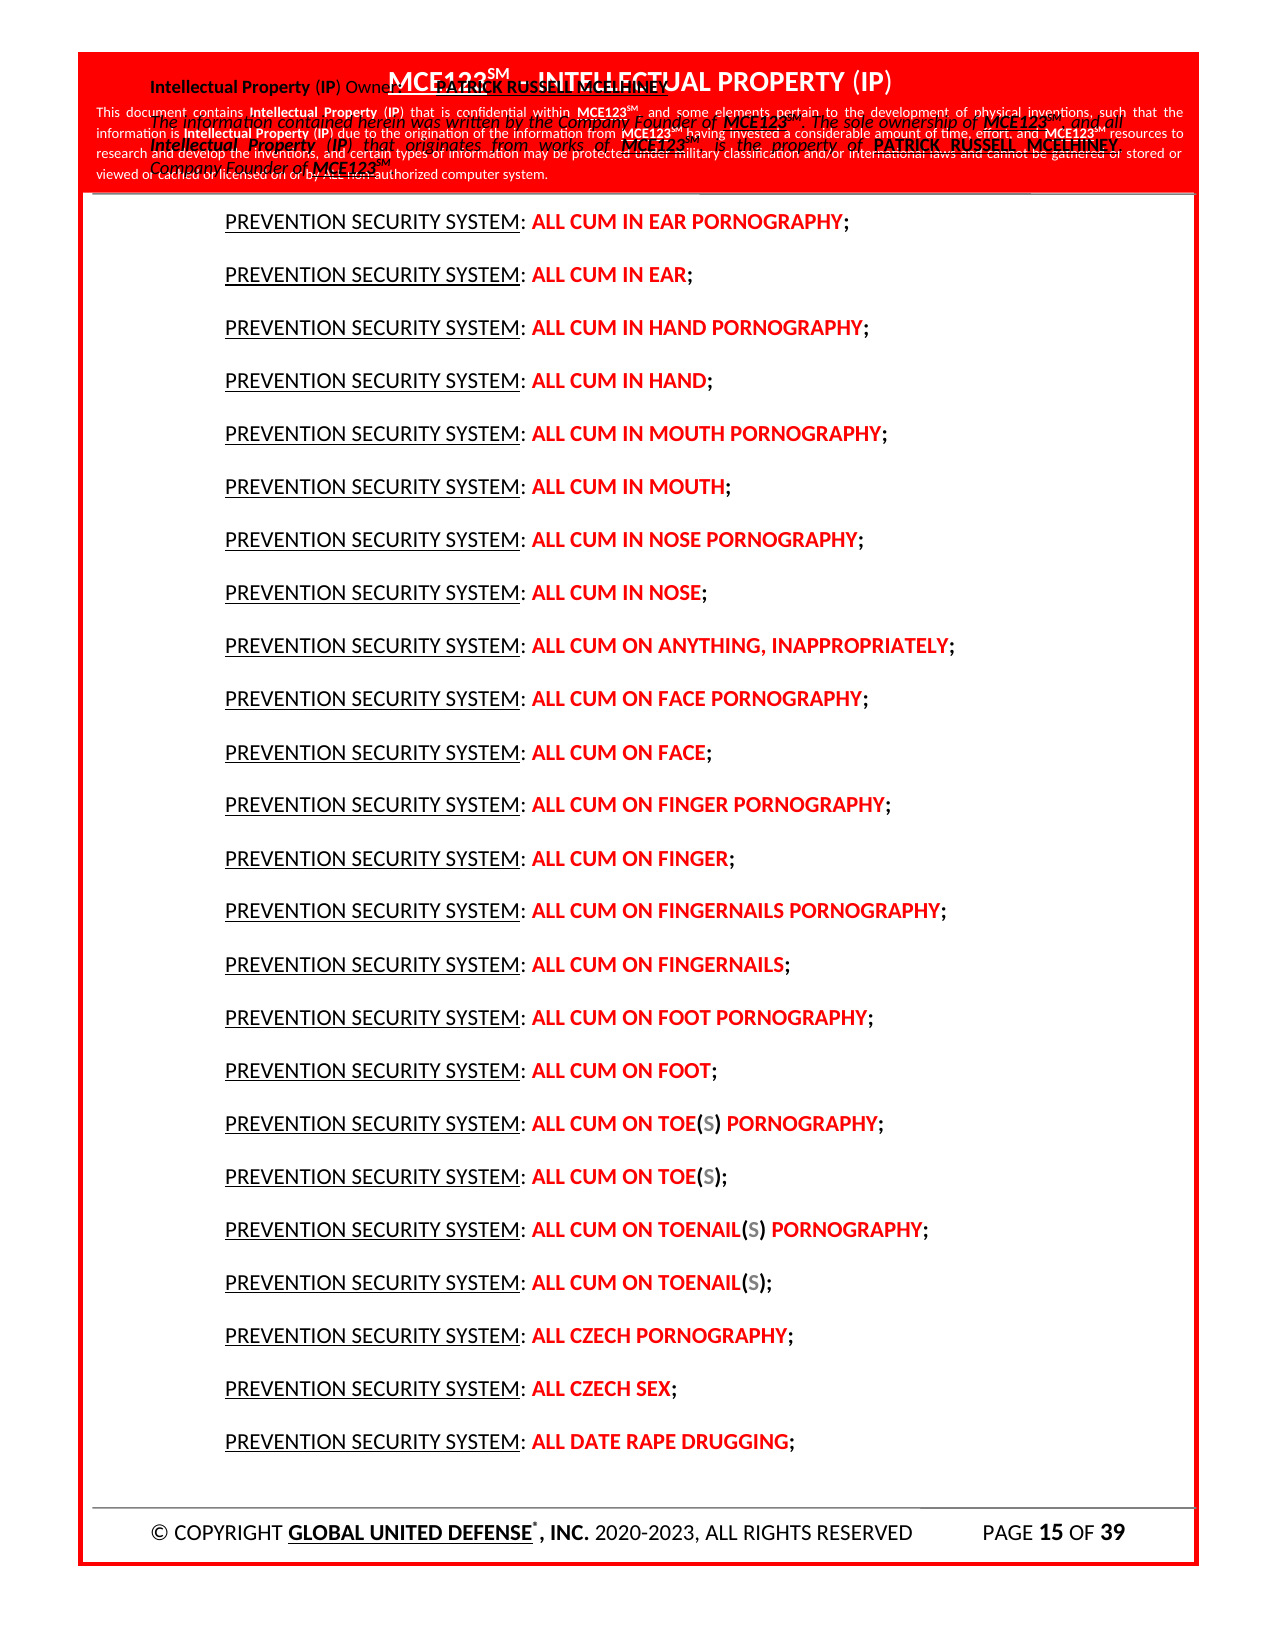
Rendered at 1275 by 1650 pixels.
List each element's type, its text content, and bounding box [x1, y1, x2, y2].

text PREVENTION SECURITY SYSTEM: ALL CUM ON TOENAIL(S); [187, 1268, 1125, 1296]
text PREVENTION SECURITY SYSTEM: ALL CUM IN MOUTH; [187, 472, 1125, 501]
text PREVENTION SECURITY SYSTEM: ALL CUM IN EAR PORNOGRAPHY; [187, 207, 1125, 235]
text PREVENTION SECURITY SYSTEM: ALL CUM IN HAND PORNOGRAPHY; [187, 313, 1125, 341]
text PREVENTION SECURITY SYSTEM: ALL CUM ON FINGERNAILS PORNOGRAPHY; [187, 897, 1125, 925]
text PREVENTION SECURITY SYSTEM: ALL CUM ON TOE(S); [187, 1162, 1125, 1190]
text PREVENTION SECURITY SYSTEM: ALL CUM ON ANYTHING, INAPPROPRIATELY; [187, 632, 1125, 659]
text PREVENTION SECURITY SYSTEM: ALL CUM ON FACE PORNOGRAPHY; [187, 684, 1125, 713]
text PREVENTION SECURITY SYSTEM: ALL CUM IN MOUTH PORNOGRAPHY; [187, 419, 1125, 447]
text PREVENTION SECURITY SYSTEM: ALL CZECH PORNOGRAPHY; [187, 1321, 1125, 1349]
text PREVENTION SECURITY SYSTEM: ALL CUM IN HAND; [187, 366, 1125, 394]
text PREVENTION SECURITY SYSTEM: ALL CZECH SEX; [187, 1374, 1125, 1402]
text PREVENTION SECURITY SYSTEM: ALL CUM ON FOOT PORNOGRAPHY; [187, 1003, 1125, 1031]
text PREVENTION SECURITY SYSTEM: ALL CUM ON TOE(S) PORNOGRAPHY; [187, 1109, 1125, 1137]
text PREVENTION SECURITY SYSTEM: ALL CUM ON FINGERNAILS; [187, 950, 1125, 978]
text PREVENTION SECURITY SYSTEM: ALL CUM ON TOENAIL(S) PORNOGRAPHY; [187, 1215, 1125, 1243]
text PREVENTION SECURITY SYSTEM: ALL CUM IN NOSE PORNOGRAPHY; [187, 526, 1125, 553]
text PREVENTION SECURITY SYSTEM: ALL CUM ON FINGER PORNOGRAPHY; [187, 791, 1125, 819]
text PREVENTION SECURITY SYSTEM: ALL CUM IN EAR; [187, 260, 1125, 288]
text PREVENTION SECURITY SYSTEM: ALL DATE RAPE DRUGGING; [187, 1427, 1125, 1455]
text PREVENTION SECURITY SYSTEM: ALL CUM ON FINGER; [187, 844, 1125, 872]
text PREVENTION SECURITY SYSTEM: ALL CUM ON FACE; [187, 738, 1125, 766]
text PREVENTION SECURITY SYSTEM: ALL CUM IN NOSE; [187, 578, 1125, 607]
text PREVENTION SECURITY SYSTEM: ALL CUM ON FOOT; [187, 1056, 1125, 1084]
